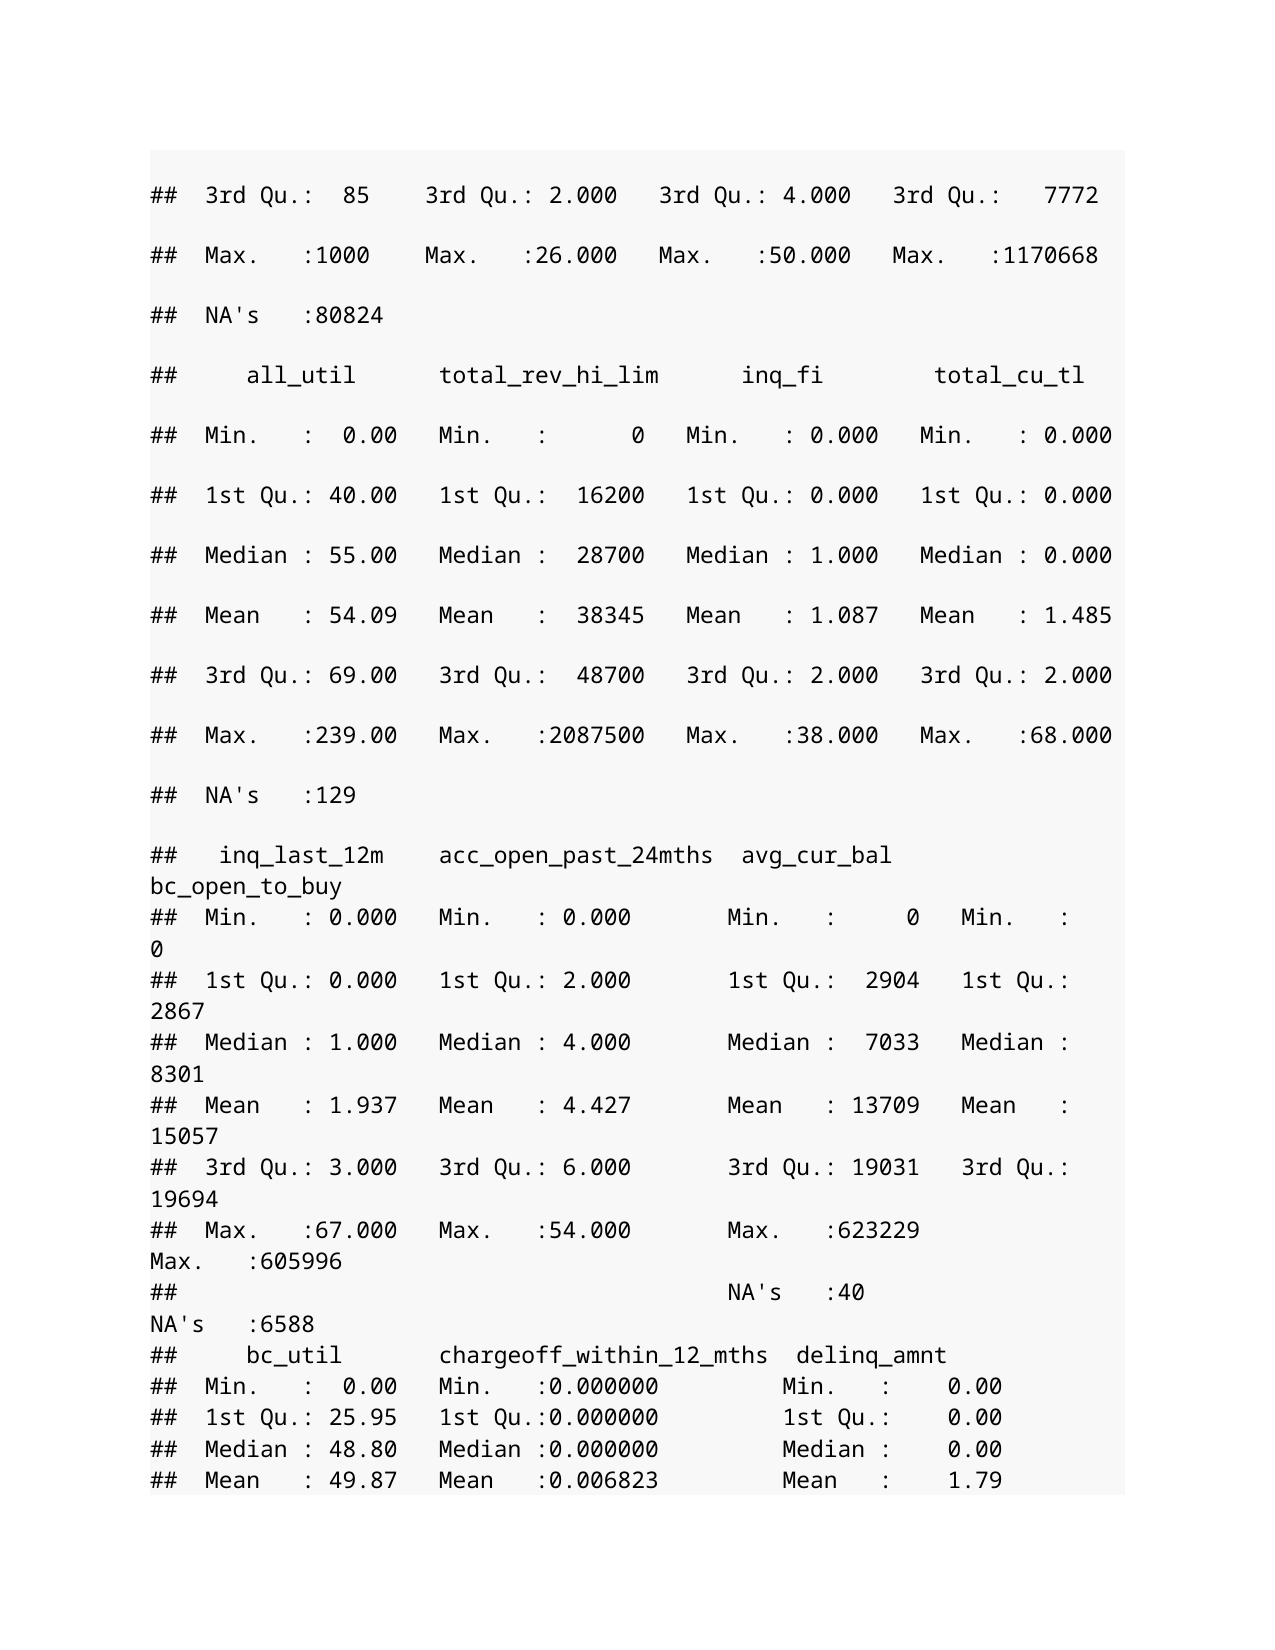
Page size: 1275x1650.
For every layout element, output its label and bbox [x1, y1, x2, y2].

text [150, 150, 1125, 1495]
